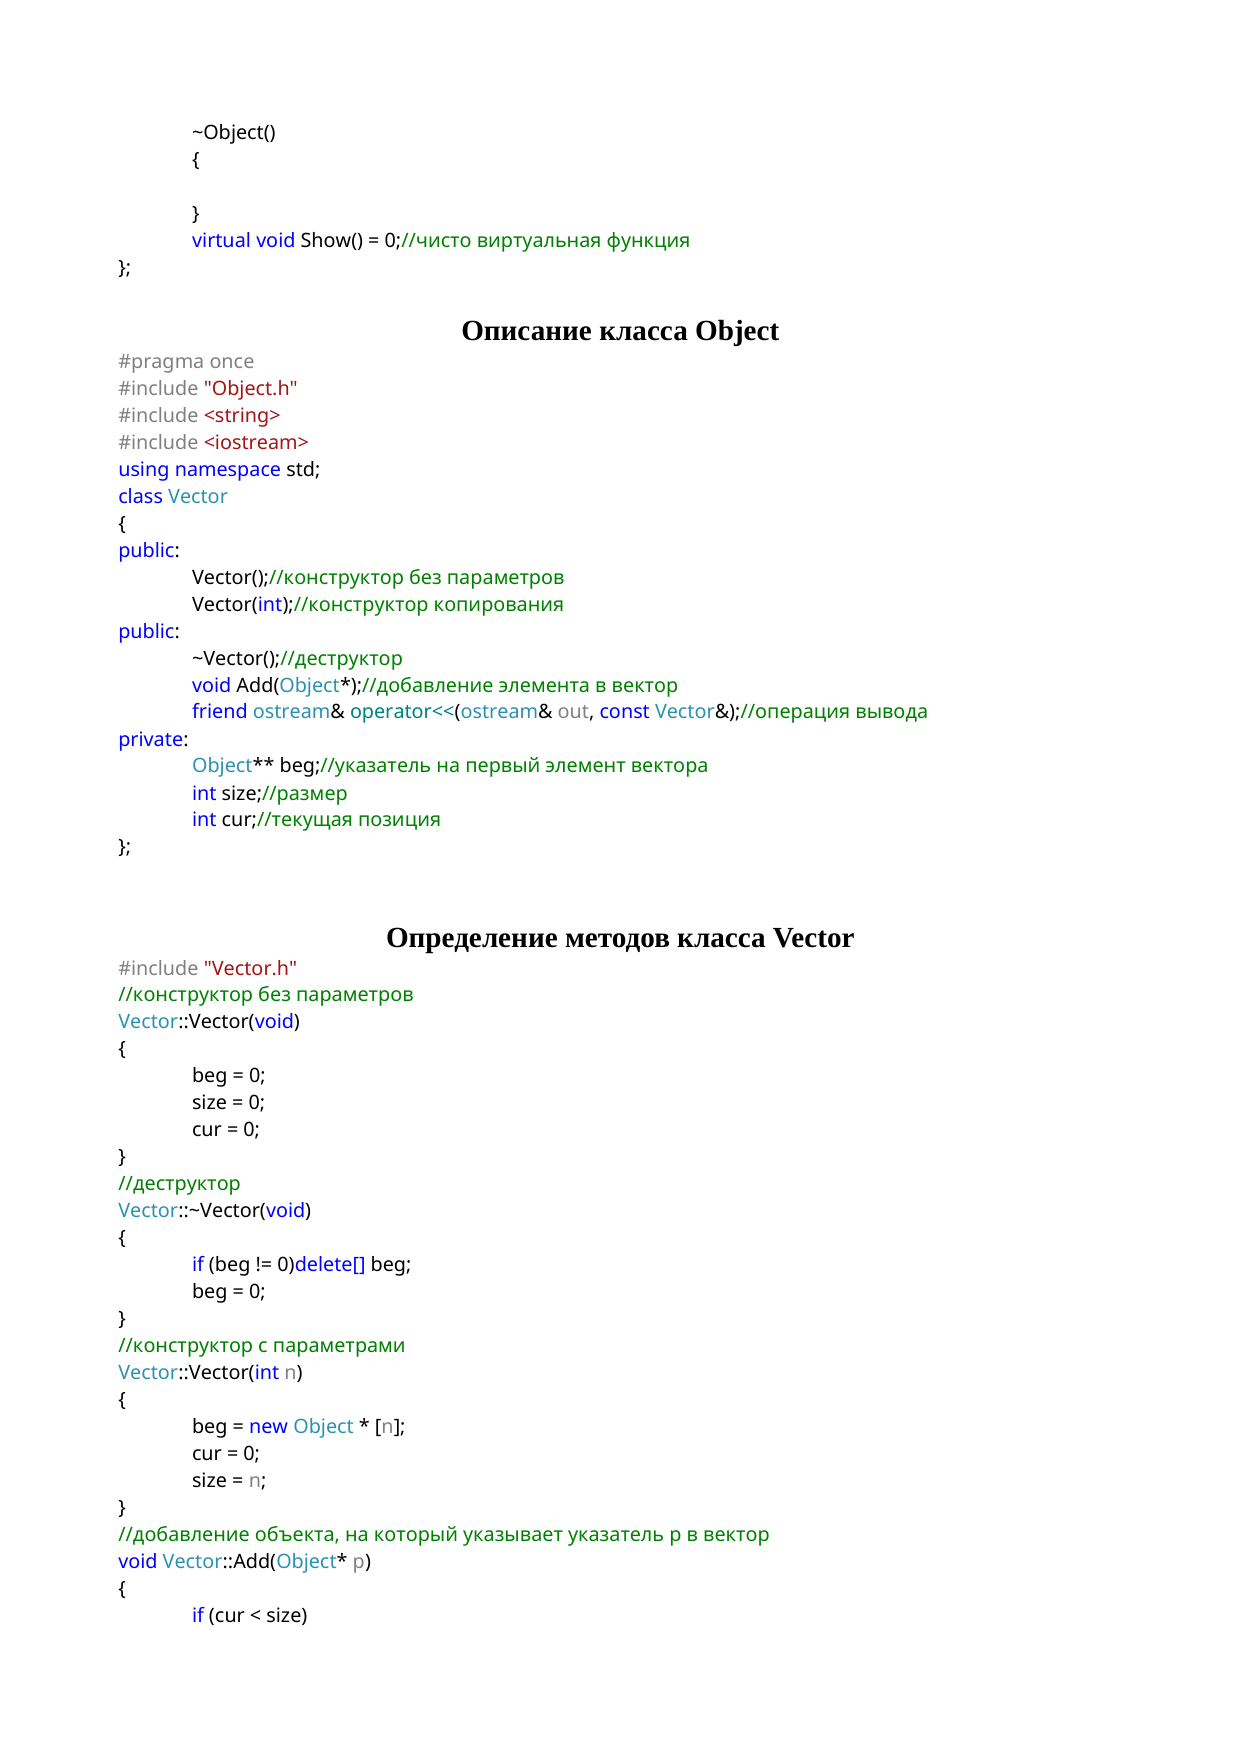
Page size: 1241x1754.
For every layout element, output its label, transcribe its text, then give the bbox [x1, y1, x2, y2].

text #include "Object.h" [118, 374, 1122, 401]
text //конструктор без параметров [118, 981, 1122, 1008]
text } [118, 1493, 1122, 1520]
text }; [118, 833, 1122, 860]
text Object** beg;//указатель на первый элемент вектора [118, 752, 1122, 779]
text if (beg != 0)delete[] beg; [118, 1251, 1122, 1277]
text } [118, 1304, 1122, 1331]
text //конструктор с параметрами [118, 1331, 1122, 1358]
text //добавление объекта, на который указывает указатель p в вектор [118, 1520, 1122, 1547]
text size = 0; [118, 1089, 1122, 1116]
text #include "Vector.h" [118, 954, 1122, 981]
text { [118, 1035, 1122, 1062]
text } [118, 199, 1122, 226]
text { [118, 1574, 1122, 1601]
text #include <string> [118, 401, 1122, 428]
text } [118, 1143, 1122, 1169]
text int cur;//текущая позиция [118, 806, 1122, 833]
text Vector::Vector(void) [118, 1008, 1122, 1035]
text public: [118, 617, 1122, 644]
text class Vector [118, 482, 1122, 509]
text Определение методов класса Vector [118, 920, 1122, 954]
text beg = 0; [118, 1277, 1122, 1304]
text Описание класса Object [118, 313, 1122, 347]
text { [118, 145, 1122, 172]
text Vector::Vector(int n) [118, 1358, 1122, 1385]
text void Vector::Add(Object* p) [118, 1547, 1122, 1574]
text { [118, 1223, 1122, 1251]
text using namespace std; [118, 455, 1122, 482]
text ~Vector();//деструктор [118, 644, 1122, 671]
text Vector(int);//конструктор копирования [118, 590, 1122, 617]
text public: [118, 536, 1122, 563]
text ~Object() [118, 118, 1122, 145]
text //деструктор [118, 1169, 1122, 1197]
text #pragma once [118, 347, 1122, 374]
text int size;//размер [118, 779, 1122, 806]
text size = n; [118, 1466, 1122, 1493]
text Vector();//конструктор без параметров [118, 563, 1122, 590]
text }; [118, 253, 1122, 280]
text #include <iostream> [118, 428, 1122, 455]
text private: [118, 725, 1122, 752]
text { [118, 1385, 1122, 1412]
text if (cur < size) [118, 1601, 1122, 1628]
text cur = 0; [118, 1116, 1122, 1143]
text beg = 0; [118, 1062, 1122, 1089]
text void Add(Object*);//добавление элемента в вектор [118, 671, 1122, 698]
text beg = new Object * [n]; [118, 1412, 1122, 1439]
text cur = 0; [118, 1439, 1122, 1466]
text friend ostream& operator<<(ostream& out, const Vector&);//операция вывода [118, 698, 1122, 725]
text virtual void Show() = 0;//чисто виртуальная функция [118, 226, 1122, 253]
text Vector::~Vector(void) [118, 1197, 1122, 1223]
text { [118, 509, 1122, 536]
